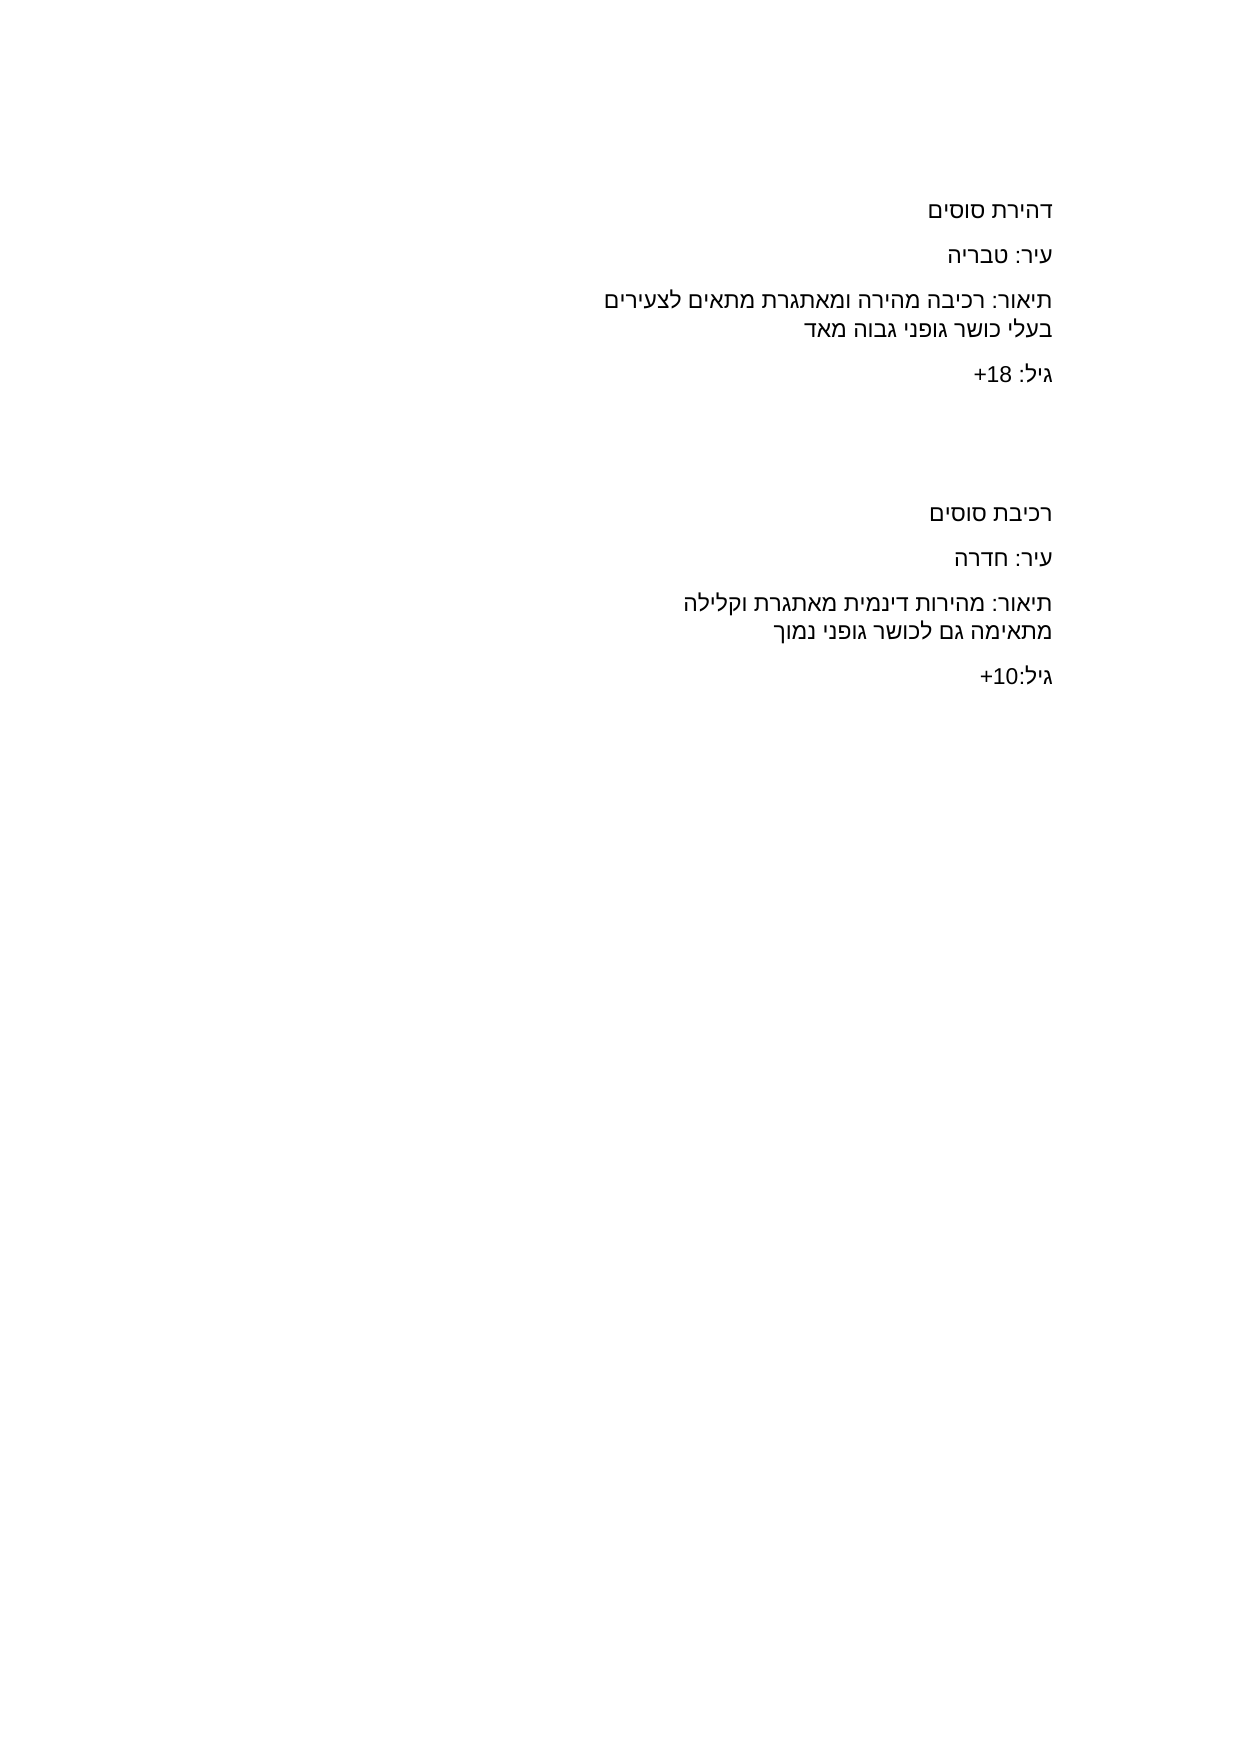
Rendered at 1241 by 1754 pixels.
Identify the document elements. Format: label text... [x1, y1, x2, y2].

text תיאור: רכיבה מהירה ומאתגרת מתאים לצעירים בעלי כושר גופני גבוה מאד [187, 287, 1053, 342]
text עיר: חדרה [187, 544, 1053, 571]
text עיר: טבריה [187, 242, 1053, 268]
text דהירת סוסים [187, 197, 1053, 223]
text רכיבת סוסים [187, 499, 1053, 526]
text גיל:10+ [187, 663, 1053, 689]
text תיאור: מהירות דינמית מאתגרת וקלילה מתאימה גם לכושר גופני נמוך [187, 590, 1053, 644]
text גיל: 18+ [187, 361, 1053, 387]
